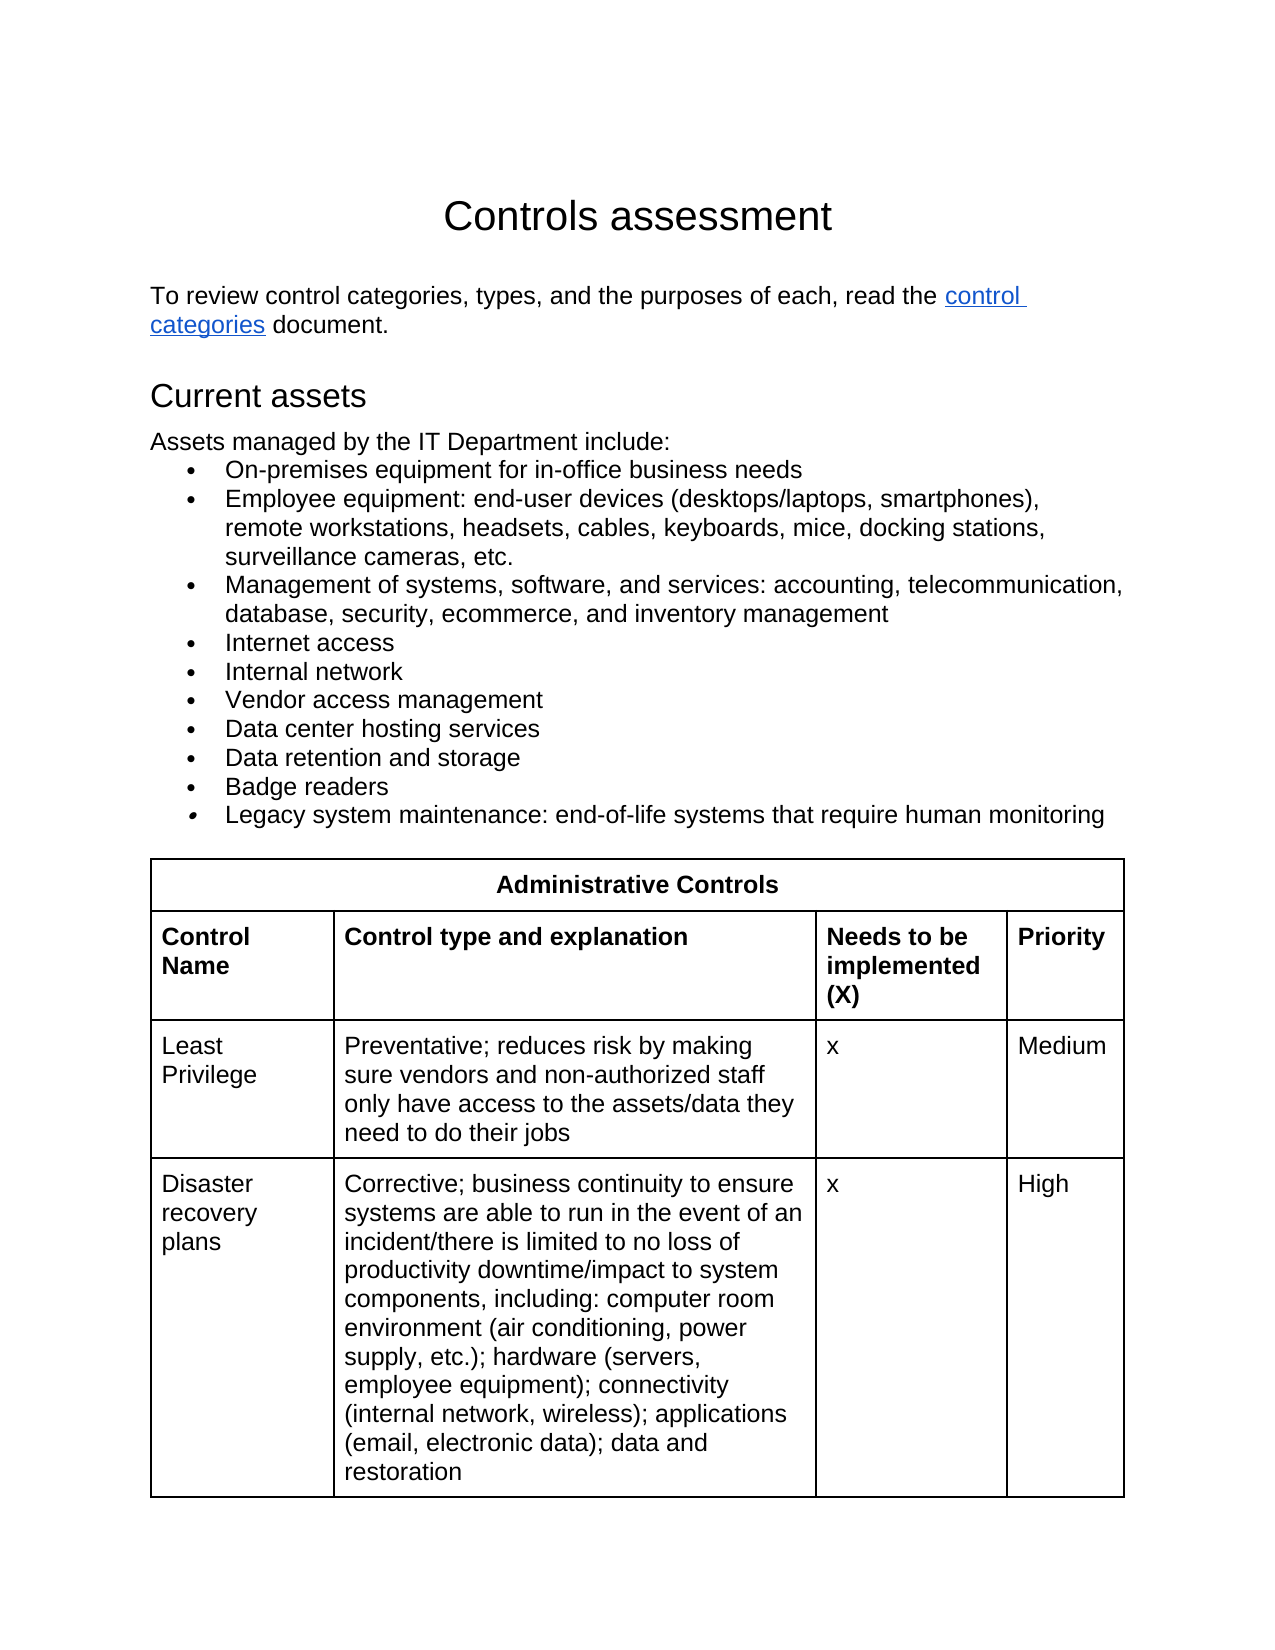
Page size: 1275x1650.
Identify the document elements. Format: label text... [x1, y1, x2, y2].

table_cell Medium [1008, 1021, 1123, 1157]
table_cell Disaster recovery plans [152, 1159, 333, 1496]
text To review control categories, types, and the purposes of each, read the control categories document. [150, 281, 1125, 338]
list Internal network [187, 657, 1125, 686]
table_header Administrative Controls [152, 860, 1123, 910]
table_cell Priority [1008, 912, 1123, 1019]
list Legacy system maintenance: end-of-life systems that require human monitoring [187, 801, 1125, 829]
table_cell x [817, 1159, 1006, 1496]
table_cell Needs to be implemented (X) [817, 912, 1006, 1019]
list Internet access [187, 628, 1125, 657]
table_cell High [1008, 1159, 1123, 1496]
table_cell Control type and explanation [335, 912, 815, 1019]
list Employee equipment: end-user devices (desktops/laptops, smartphones), remote workstations, headsets, cables, keyboards, mice, docking stations, surveillance cameras, etc. [187, 484, 1125, 571]
list Badge readers [187, 772, 1125, 801]
list Data retention and storage [187, 743, 1125, 772]
text Current assets [150, 376, 1125, 414]
list Data center hosting services [187, 714, 1125, 743]
table_cell Corrective; business continuity to ensure systems are able to run in the event of an incident/there is limited to no loss of productivity downtime/impact to system components, including: computer room environment (air conditioning, power supply, etc.); hardware (servers, employee equipment); connectivity (internal network, wireless); applications (email, electronic data); data and restoration [335, 1159, 815, 1496]
list Vendor access management [187, 686, 1125, 714]
table_cell Preventative; reduces risk by making sure vendors and non-authorized staff only have access to the assets/data they need to do their jobs [335, 1021, 815, 1157]
table_cell Least Privilege [152, 1021, 333, 1157]
text Controls assessment [150, 192, 1125, 239]
list On-premises equipment for in-office business needs [187, 456, 1125, 484]
table_cell Control Name [152, 912, 333, 1019]
list Management of systems, software, and services: accounting, telecommunication, database, security, ecommerce, and inventory management [187, 571, 1125, 628]
table_cell x [817, 1021, 1006, 1157]
text Assets managed by the IT Department include: [150, 427, 1125, 456]
